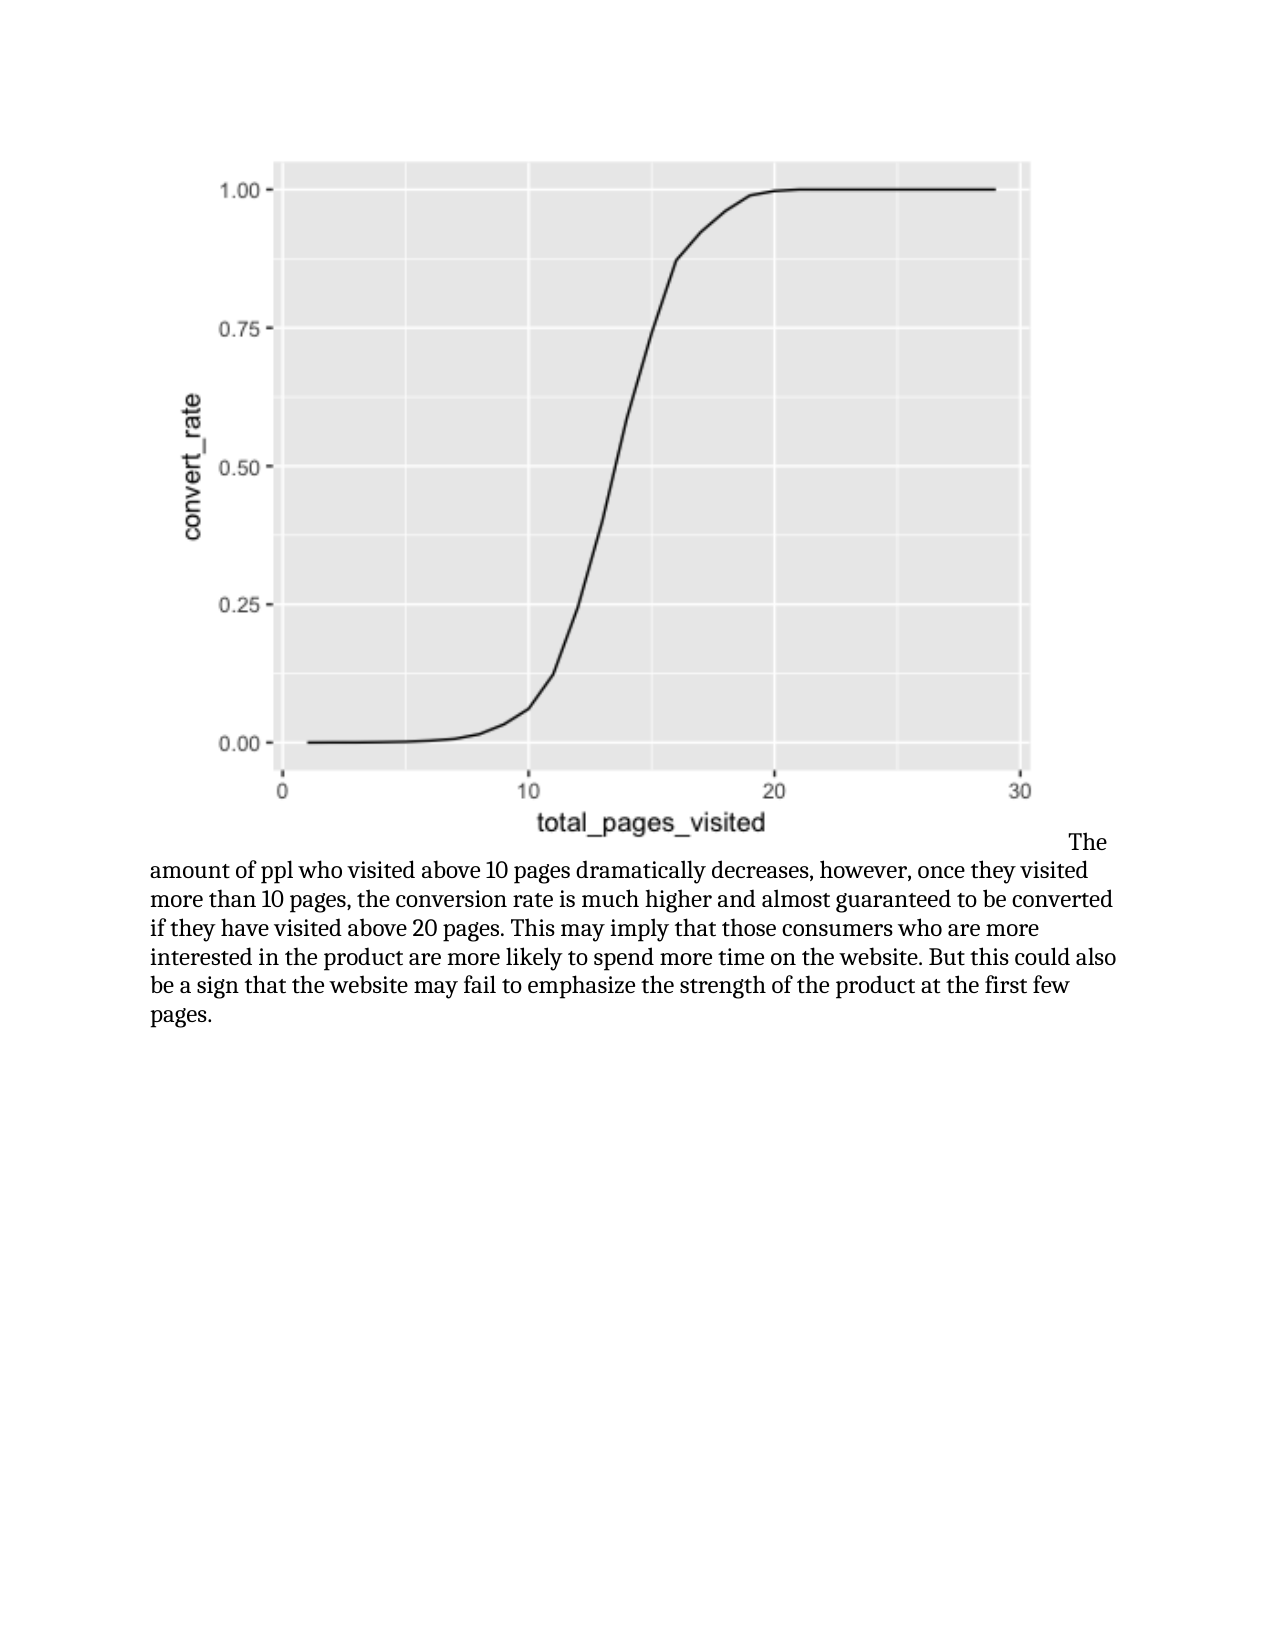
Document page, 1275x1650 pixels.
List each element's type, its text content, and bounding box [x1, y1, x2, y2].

picture [168, 150, 1044, 850]
